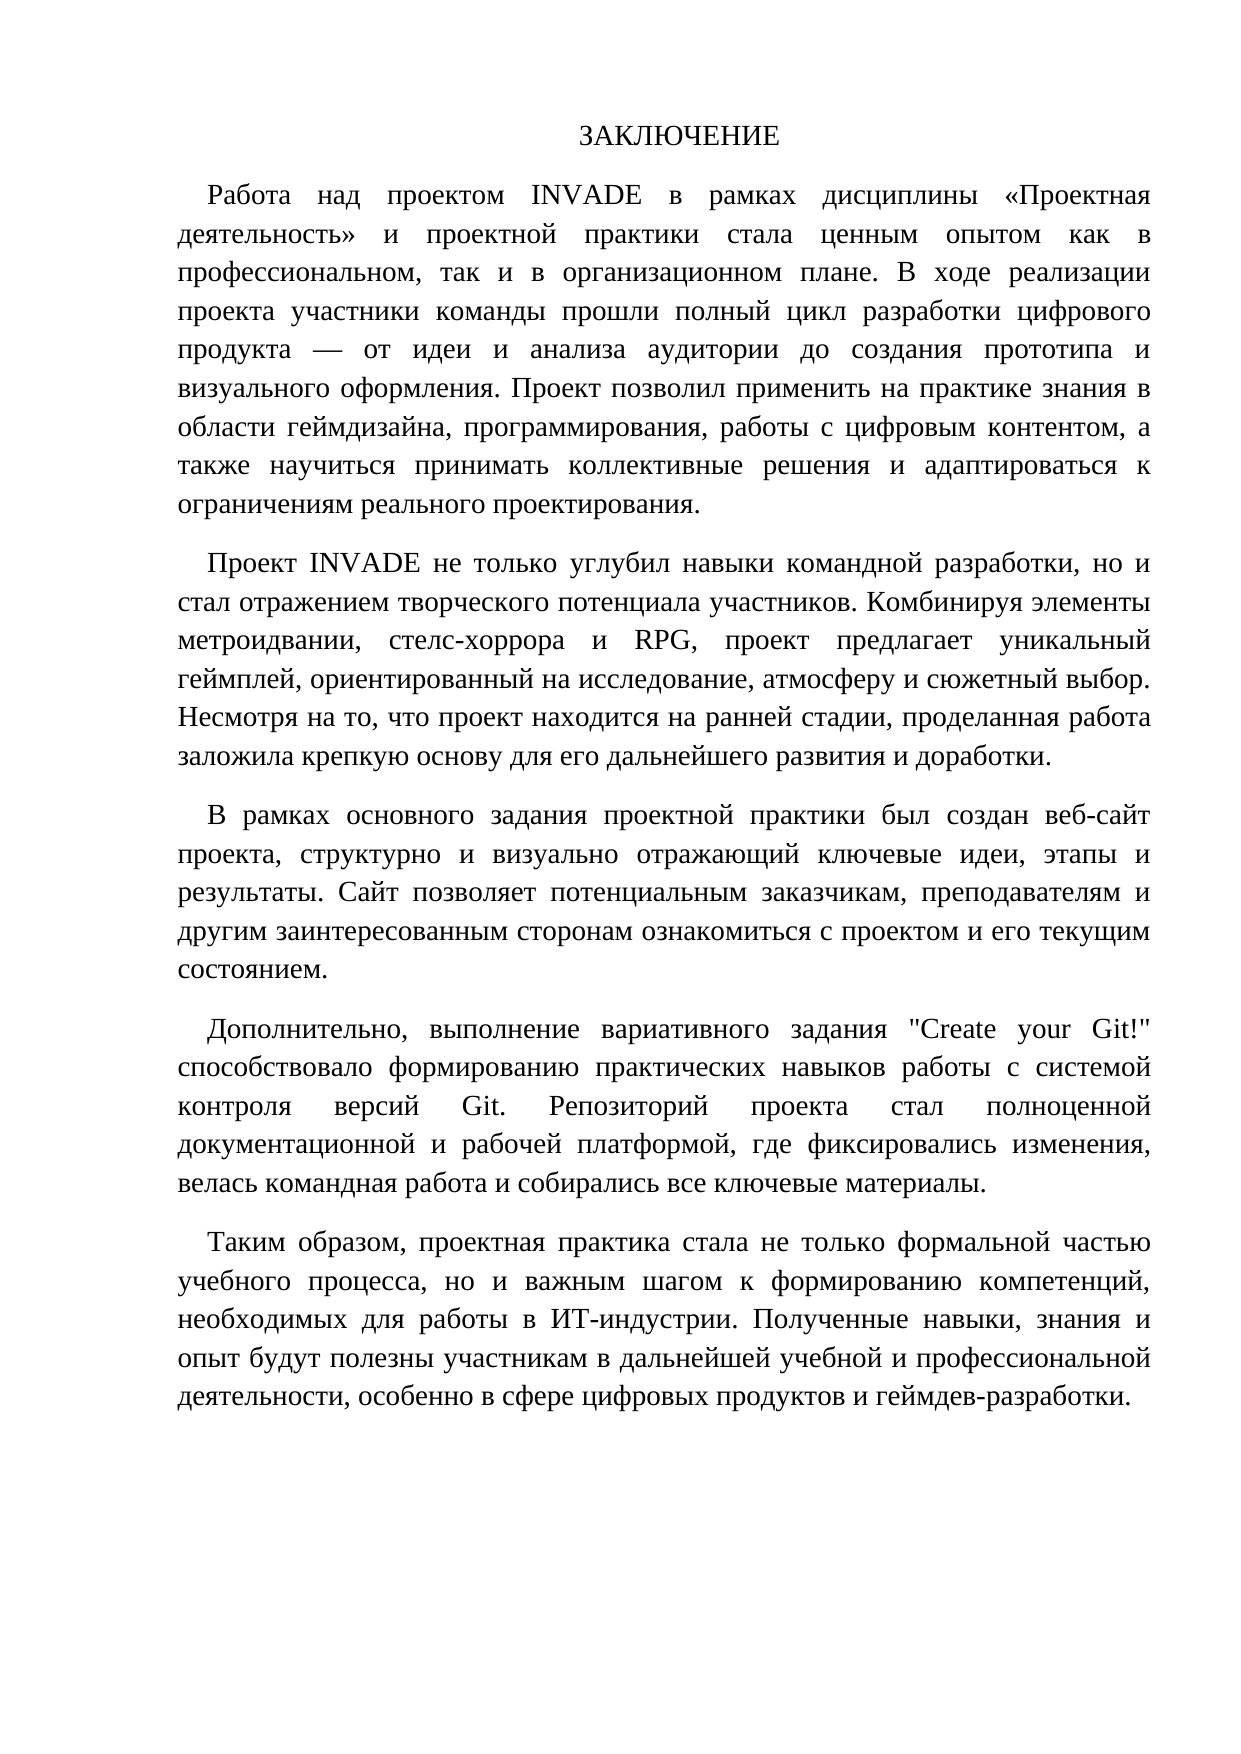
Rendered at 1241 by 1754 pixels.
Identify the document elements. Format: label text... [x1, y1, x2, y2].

text ЗАКЛЮЧЕНИЕ [177, 118, 1152, 152]
text Работа над проектом INVADE в рамках дисциплины «Проектная деятельность» и проектной практики стала ценным опытом как в профессиональном, так и в организационном плане. В ходе реализации проекта участники команды прошли полный цикл разработки цифрового продукта — от идеи и анализа аудитории до создания прототипа и визуального оформления. Проект позволил применить на практике знания в области геймдизайна, программирования, работы с цифровым контентом, а также научиться принимать коллективные решения и адаптироваться к ограничениям реального проектирования. [177, 177, 1152, 519]
text Проект INVADE не только углубил навыки командной разработки, но и стал отражением творческого потенциала участников. Комбинируя элементы метроидвании, стелс-хоррора и RPG, проект предлагает уникальный геймплей, ориентированный на исследование, атмосферу и сюжетный выбор. Несмотря на то, что проект находится на ранней стадии, проделанная работа заложила крепкую основу для его дальнейшего развития и доработки. [177, 545, 1152, 771]
text В рамках основного задания проектной практики был создан веб-сайт проекта, структурно и визуально отражающий ключевые идеи, этапы и результаты. Сайт позволяет потенциальным заказчикам, преподавателям и другим заинтересованным сторонам ознакомиться с проектом и его текущим состоянием. [177, 797, 1152, 985]
text Дополнительно, выполнение вариативного задания "Create your Git!" способствовало формированию практических навыков работы с системой контроля версий Git. Репозиторий проекта стал полноценной документационной и рабочей платформой, где фиксировались изменения, велась командная работа и собирались все ключевые материалы. [177, 1011, 1152, 1198]
text Таким образом, проектная практика стала не только формальной частью учебного процесса, но и важным шагом к формированию компетенций, необходимых для работы в ИТ-индустрии. Полученные навыки, знания и опыт будут полезны участникам в дальнейшей учебной и профессиональной деятельности, особенно в сфере цифровых продуктов и геймдев-разработки. [177, 1224, 1152, 1412]
